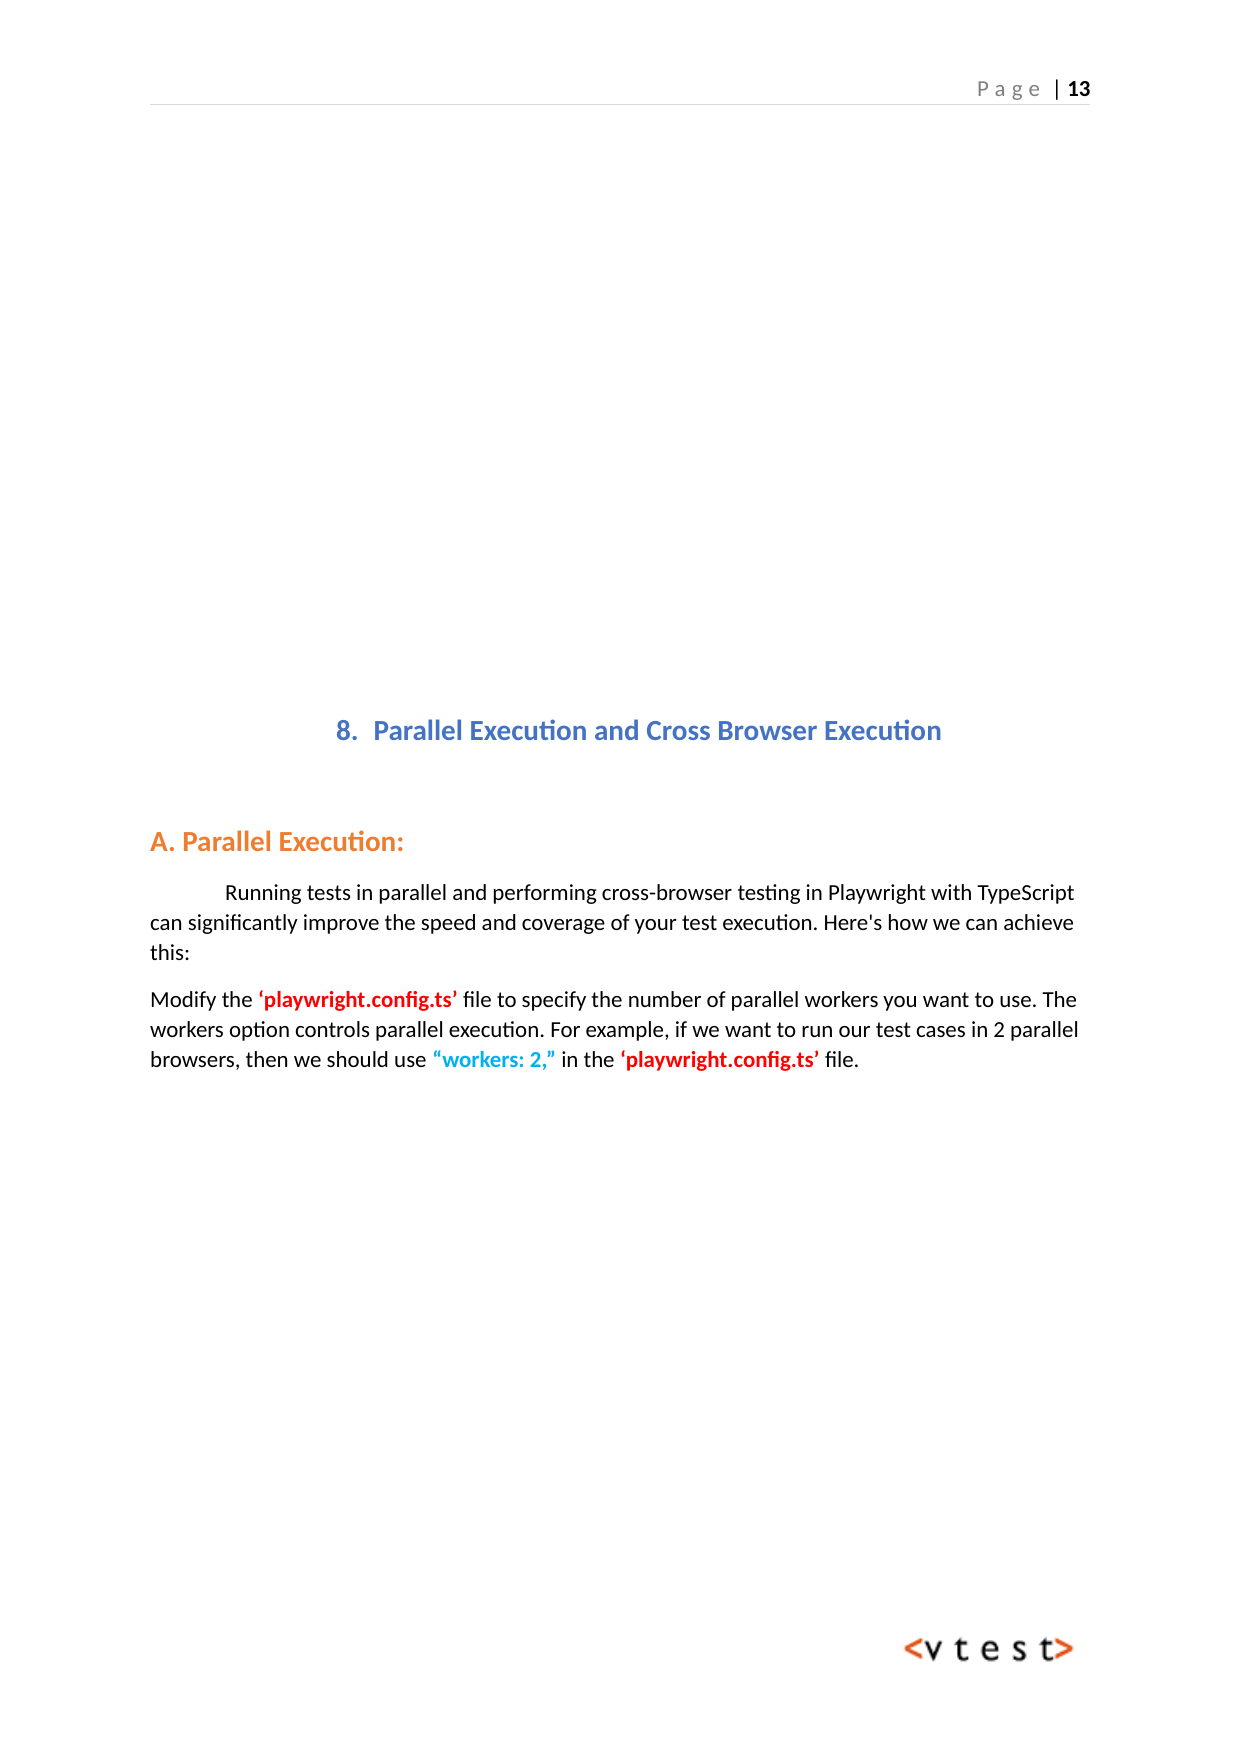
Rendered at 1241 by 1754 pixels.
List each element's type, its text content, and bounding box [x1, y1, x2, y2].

picture [887, 1618, 1091, 1681]
text Running tests in parallel and performing cross-browser testing in Playwright with TypeScript can significantly improve the speed and coverage of your test execution. Here's how we can achieve this: [150, 878, 1090, 966]
text Modify the ‘playwright.config.ts’ file to specify the number of parallel workers you want to use. The workers option controls parallel execution. For example, if we want to run our test cases in 2 parallel browsers, then we should use “workers: 2,” in the ‘playwright.config.ts’ file. [150, 985, 1090, 1073]
list Parallel Execution and Cross Browser Execution [187, 712, 1090, 748]
text A. Parallel Execution: [150, 823, 1090, 858]
